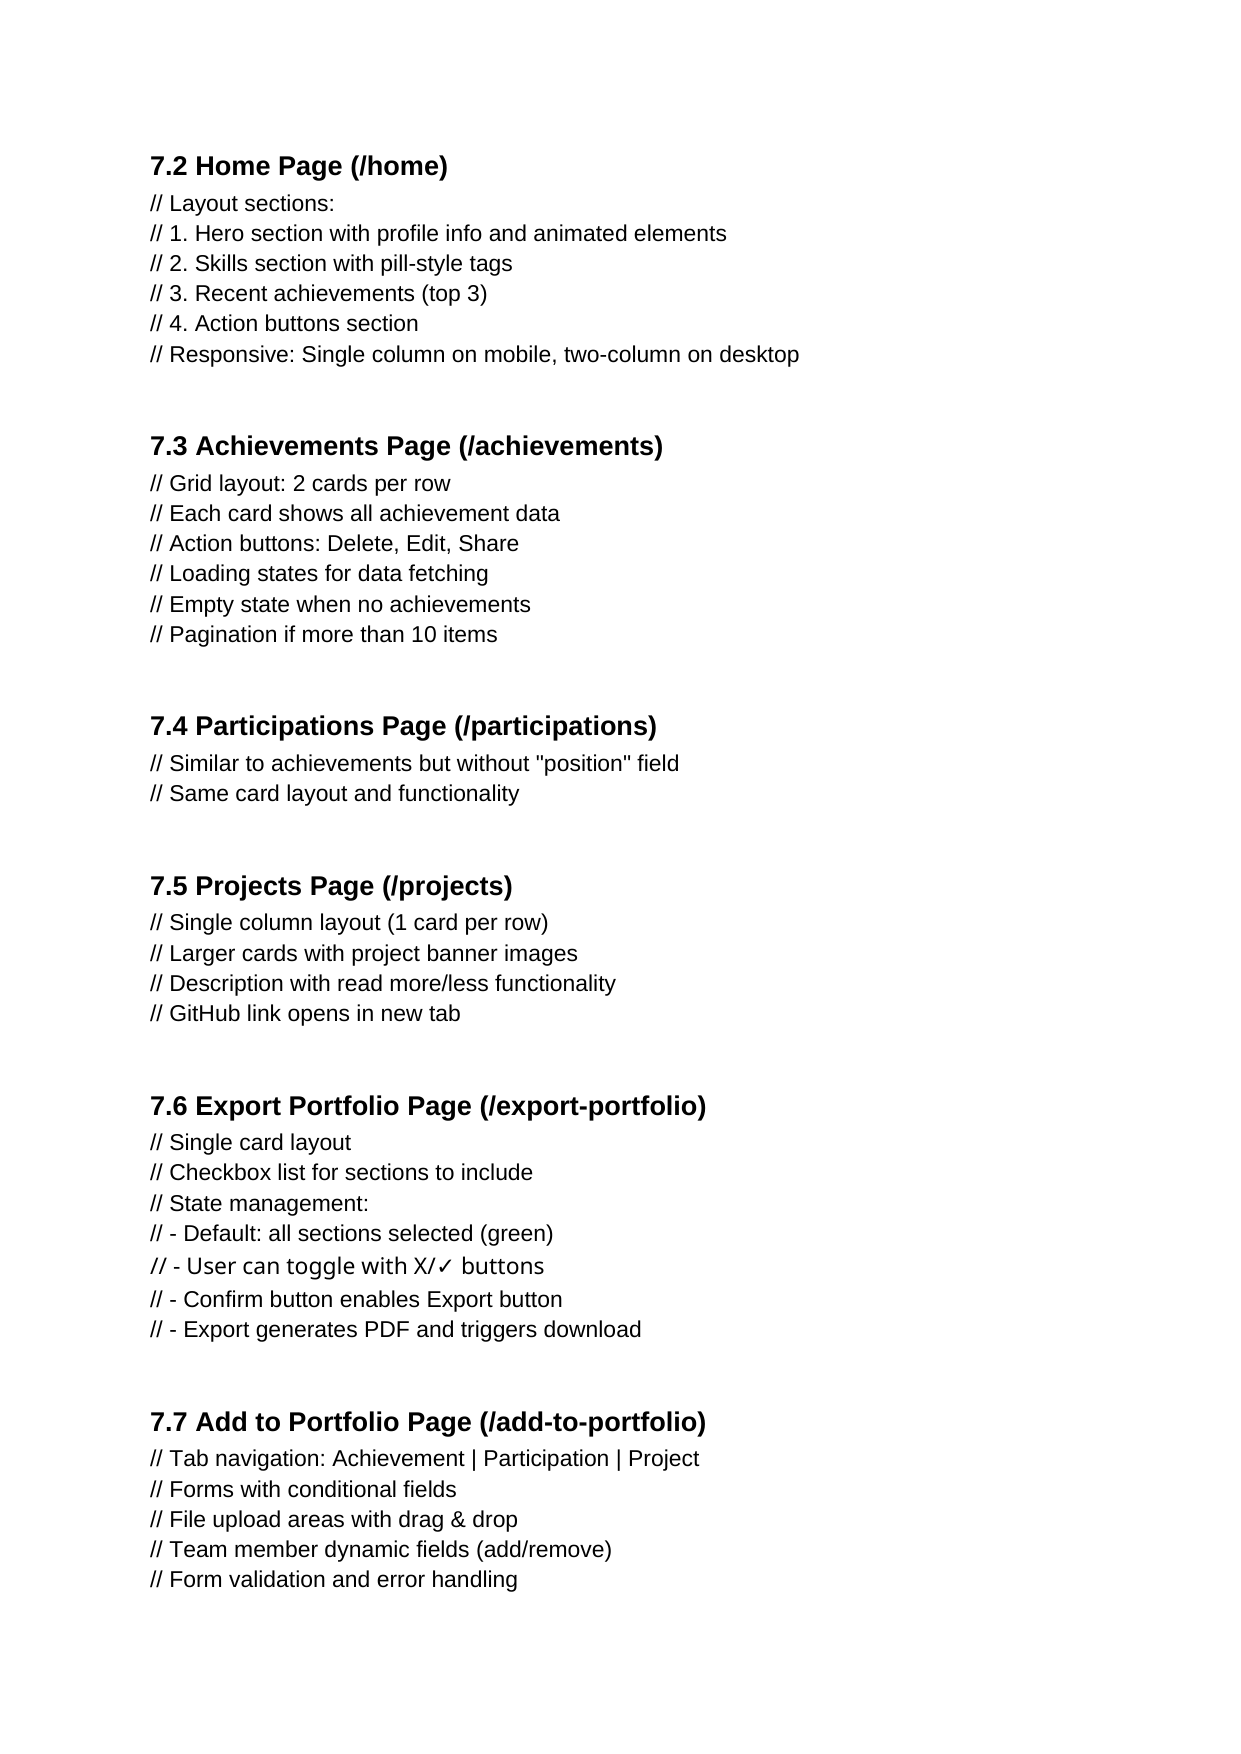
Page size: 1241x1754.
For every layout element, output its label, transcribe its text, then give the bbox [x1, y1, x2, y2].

text // 2. Skills section with pill-style tags [150, 250, 1090, 276]
text // Forms with conditional fields [150, 1476, 1090, 1502]
text // Empty state when no achievements [150, 591, 1090, 617]
text // 4. Action buttons section [150, 310, 1090, 337]
text // Each card shows all achievement data [150, 500, 1090, 526]
text // Form validation and error handling [150, 1566, 1090, 1592]
text // Responsive: Single column on mobile, two-column on desktop [150, 341, 1090, 367]
text // Single column layout (1 card per row) [150, 909, 1090, 936]
text // - Confirm button enables Export button [150, 1286, 1090, 1312]
subtitle 7.4 Participations Page (/participations) [150, 710, 1090, 742]
text // Team member dynamic fields (add/remove) [150, 1536, 1090, 1562]
subtitle 7.6 Export Portfolio Page (/export-portfolio) [150, 1089, 1090, 1121]
text // Larger cards with project banner images [150, 939, 1090, 966]
text // Description with read more/less functionality [150, 970, 1090, 996]
text // GitHub link opens in new tab [150, 1000, 1090, 1026]
text // Checkbox list for sections to include [150, 1159, 1090, 1186]
text // Grid layout: 2 cards per row [150, 470, 1090, 496]
text // File upload areas with drag & drop [150, 1506, 1090, 1532]
text // Same card layout and functionality [150, 780, 1090, 807]
subtitle 7.3 Achievements Page (/achievements) [150, 430, 1090, 461]
text // Loading states for data fetching [150, 560, 1090, 587]
text // State management: [150, 1189, 1090, 1216]
text // Tab navigation: Achievement | Participation | Project [150, 1445, 1090, 1472]
text // Action buttons: Delete, Edit, Share [150, 530, 1090, 557]
text // 3. Recent achievements (top 3) [150, 280, 1090, 307]
text // Pagination if more than 10 items [150, 621, 1090, 647]
text // 1. Hero section with profile info and animated elements [150, 220, 1090, 246]
text // Similar to achievements but without "position" field [150, 750, 1090, 776]
text // - User can toggle with X/✓ buttons [150, 1250, 1090, 1281]
text // Single card layout [150, 1129, 1090, 1156]
text // Layout sections: [150, 189, 1090, 216]
subtitle 7.2 Home Page (/home) [150, 150, 1090, 181]
text // - Export generates PDF and triggers download [150, 1316, 1090, 1342]
subtitle 7.7 Add to Portfolio Page (/add-to-portfolio) [150, 1406, 1090, 1437]
text // - Default: all sections selected (green) [150, 1220, 1090, 1246]
subtitle 7.5 Projects Page (/projects) [150, 870, 1090, 901]
